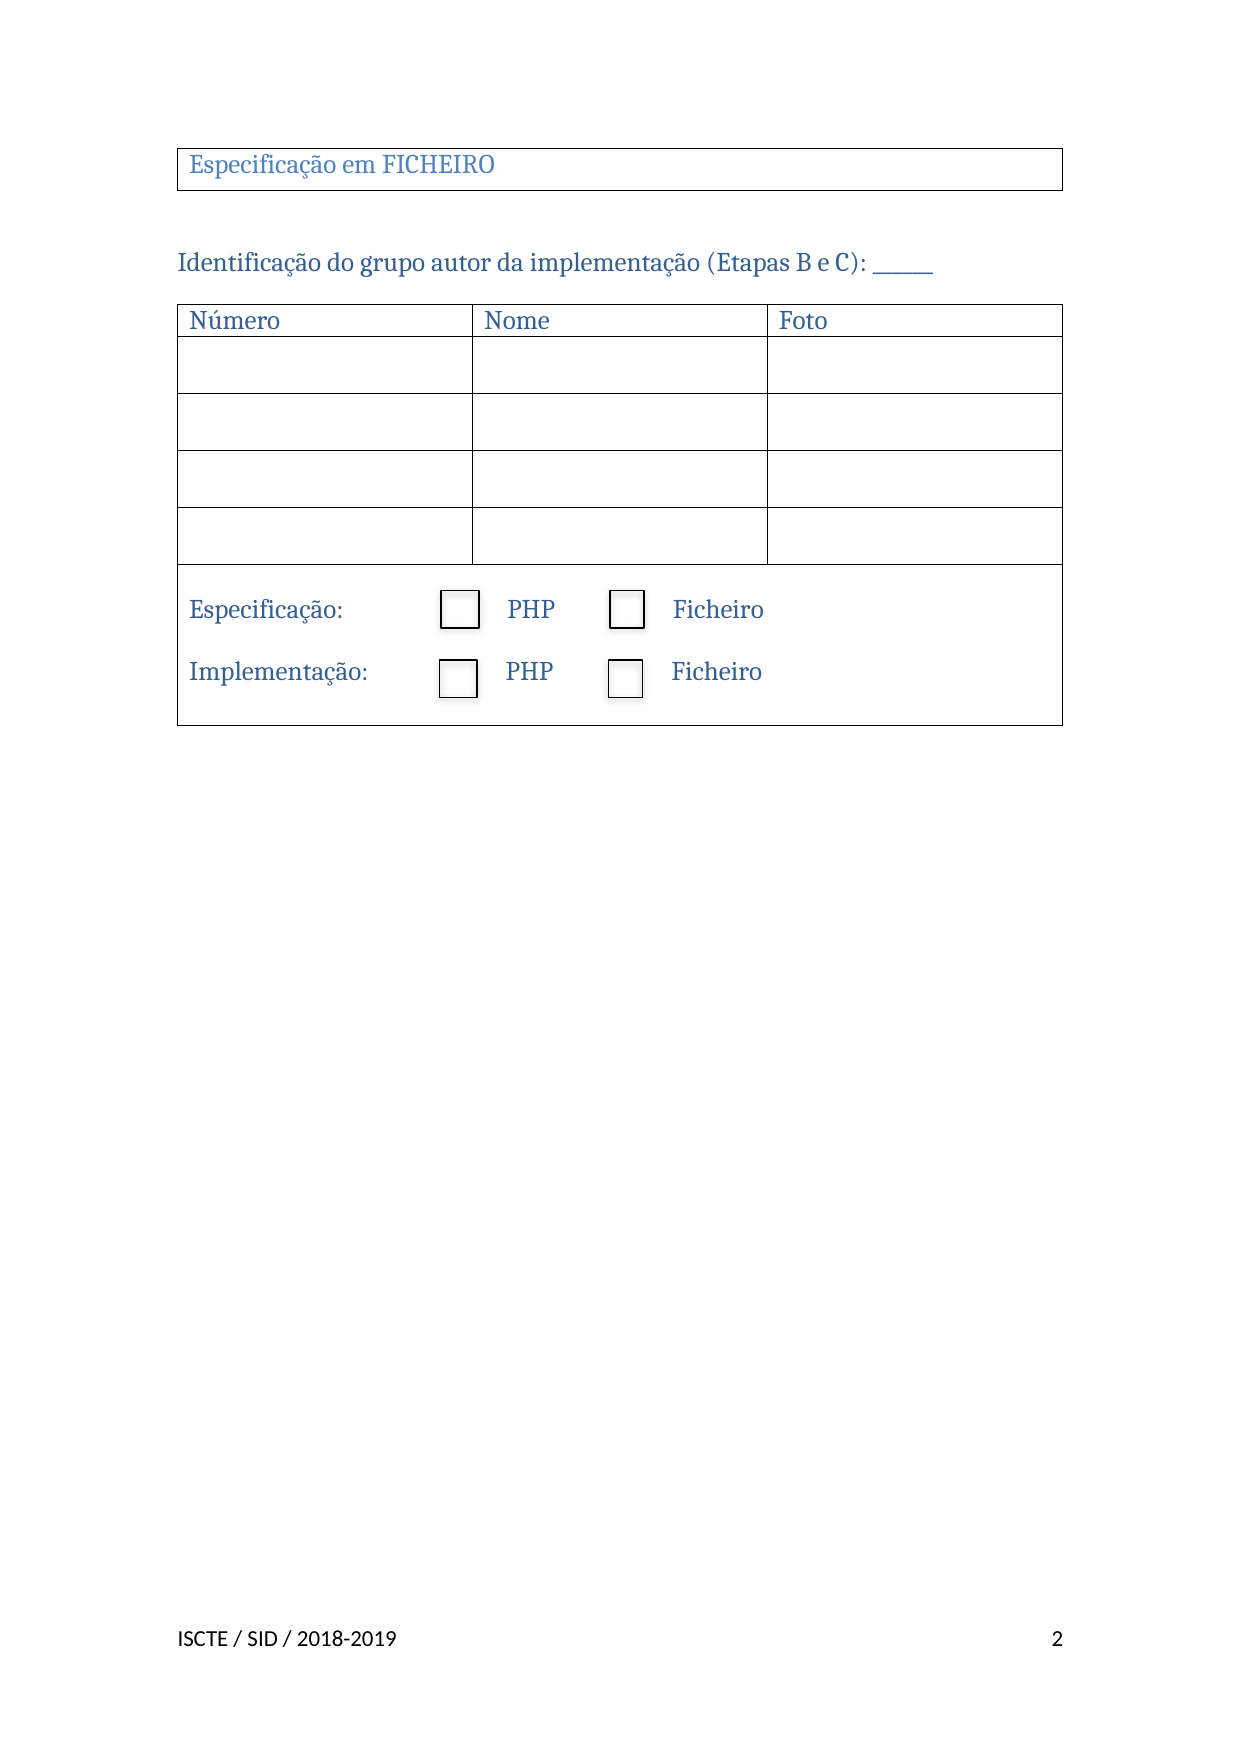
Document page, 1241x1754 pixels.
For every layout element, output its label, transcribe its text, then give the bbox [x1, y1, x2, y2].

table_cell [473, 508, 767, 564]
table_cell [473, 394, 767, 450]
table_cell Especificação em FICHEIRO [178, 149, 1062, 190]
text Identificação do grupo autor da implementação (Etapas B e C): ______ [177, 247, 1063, 278]
table_cell [768, 337, 1062, 393]
table_cell Especificação: PHP Ficheiro Implementação: PHP Ficheiro [178, 565, 1062, 725]
table_cell [473, 451, 767, 507]
table_cell [768, 394, 1062, 450]
table_header Foto [768, 305, 1062, 336]
table_header Nome [473, 305, 767, 336]
table_cell [178, 508, 472, 564]
table_cell [768, 451, 1062, 507]
table_cell [473, 337, 767, 393]
table_cell [178, 394, 472, 450]
table_cell [178, 337, 472, 393]
table_header Número [178, 305, 472, 336]
table_cell [768, 508, 1062, 564]
table_cell [178, 451, 472, 507]
